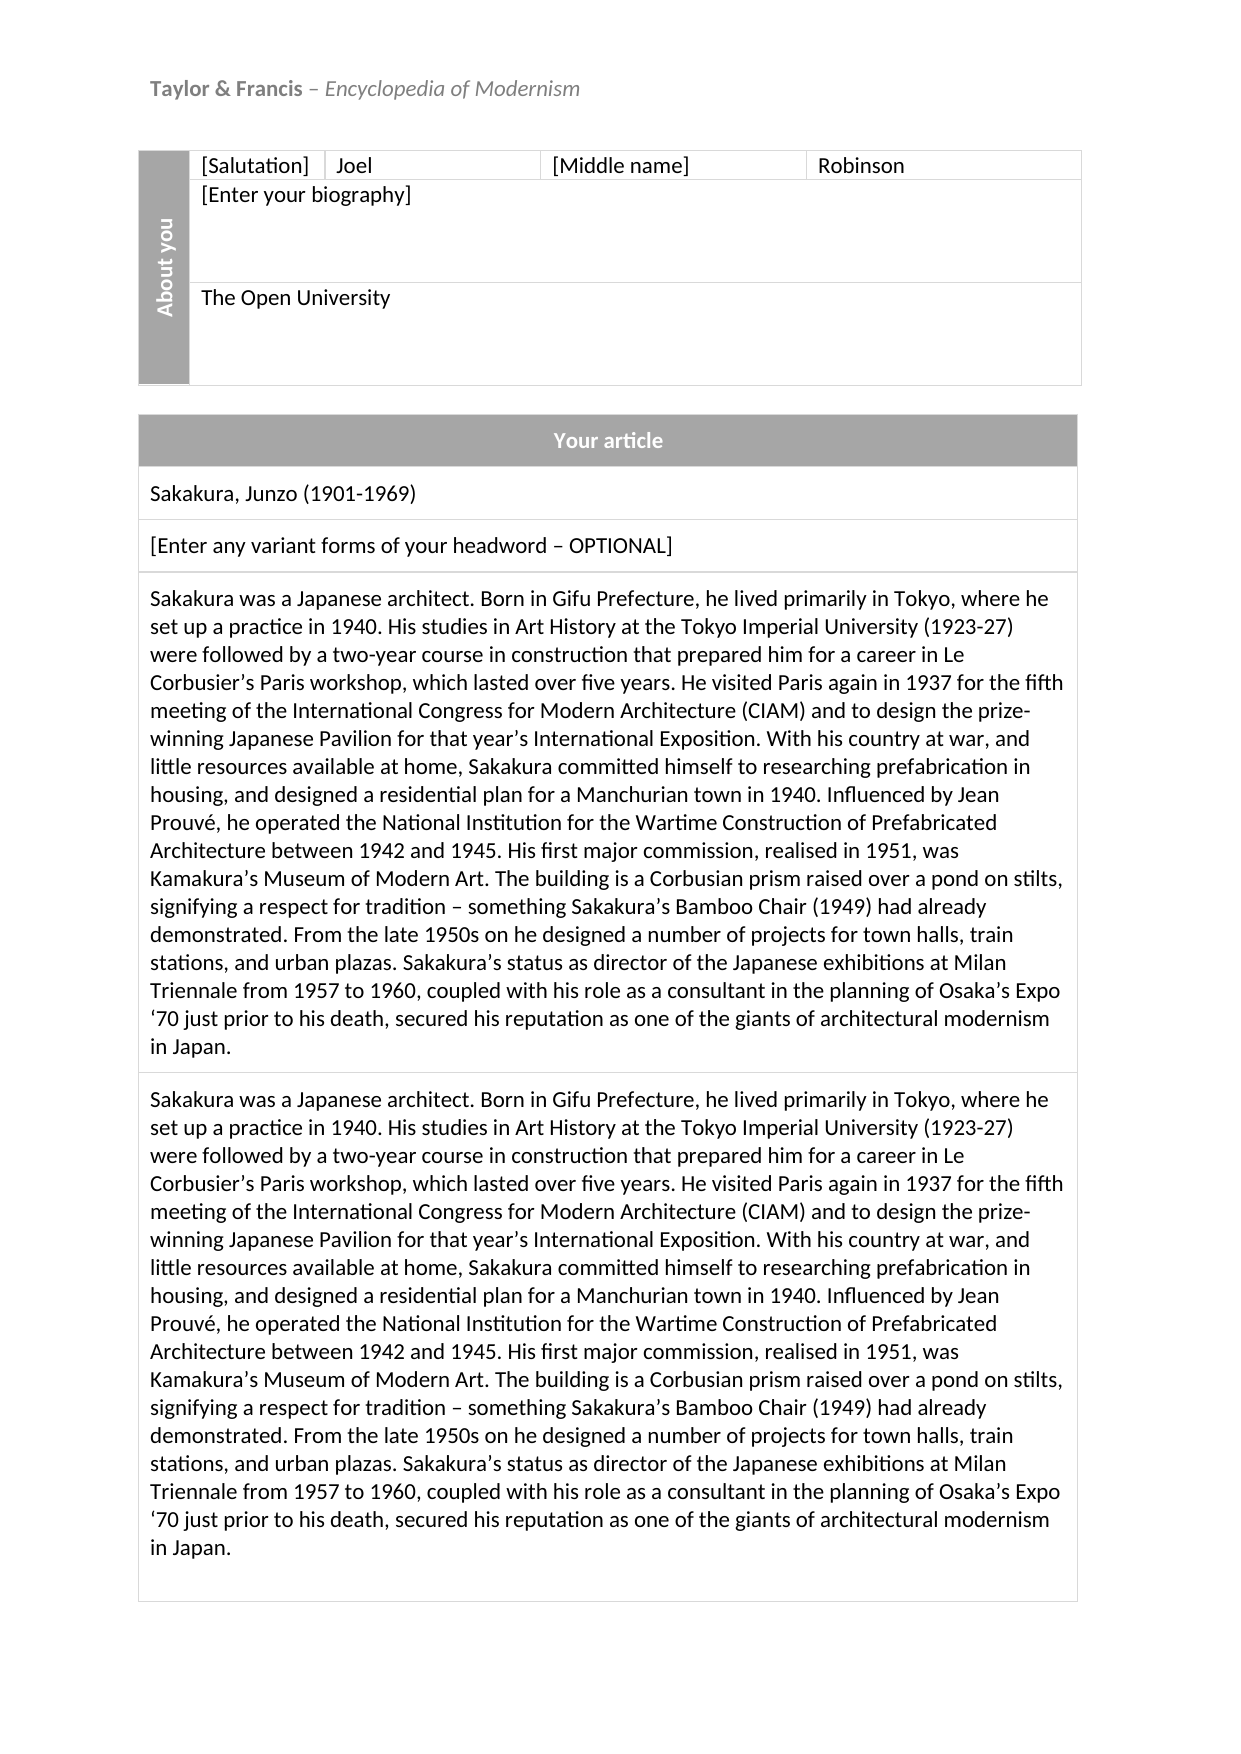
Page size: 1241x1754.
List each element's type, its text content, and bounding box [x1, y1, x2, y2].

table_header Your article [139, 415, 1077, 466]
table_header About you [139, 151, 189, 384]
